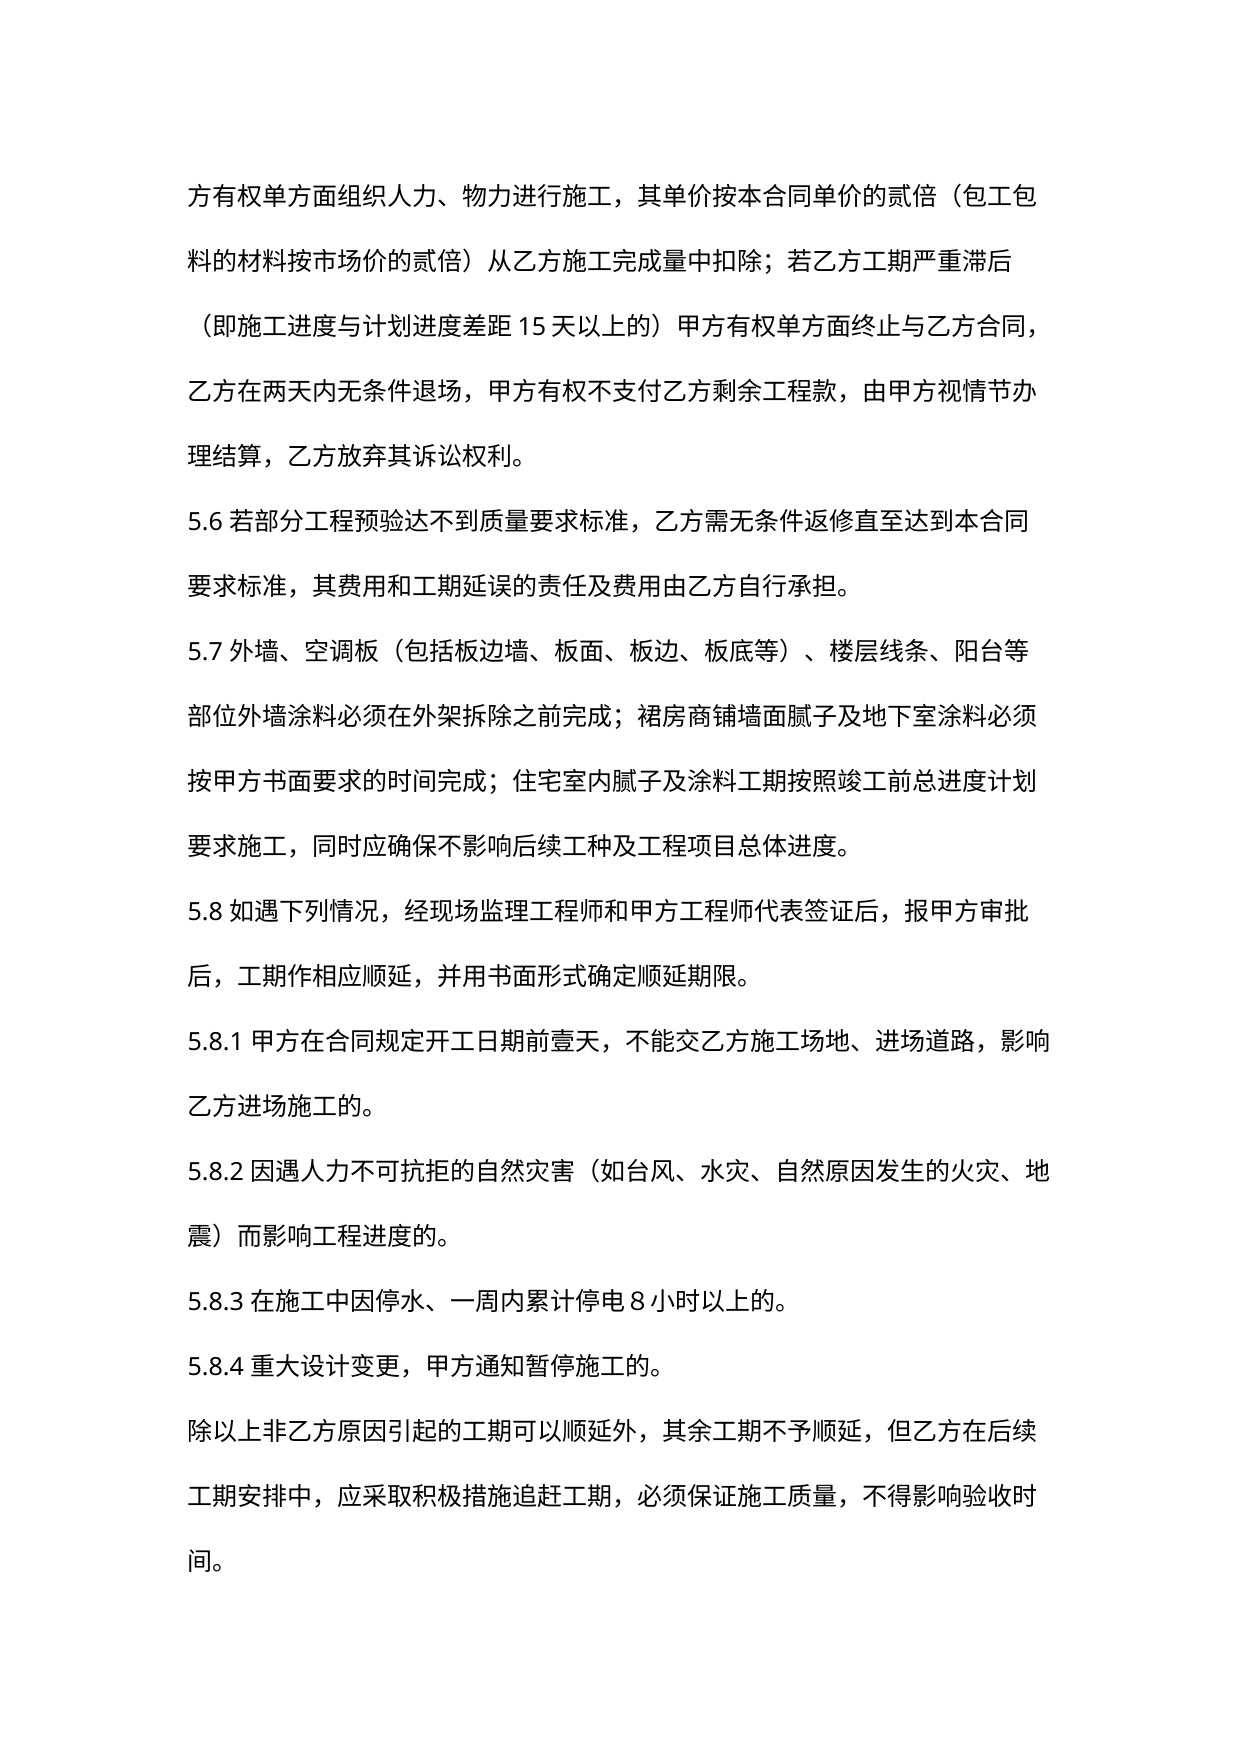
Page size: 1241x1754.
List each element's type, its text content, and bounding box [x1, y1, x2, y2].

text 5.8 如遇下列情况，经现场监理工程师和甲方工程师代表签证后，报甲方审批后，工期作相应顺延，并用书面形式确定顺延期限。 [187, 877, 1053, 1007]
text 5.8.4 重大设计变更，甲方通知暂停施工的。 [187, 1332, 1053, 1397]
text 5.6 若部分工程预验达不到质量要求标准，乙方需无条件返修直至达到本合同要求标准，其费用和工期延误的责任及费用由乙方自行承担。 [187, 487, 1053, 617]
text 5.7 外墙、空调板（包括板边墙、板面、板边、板底等）、楼层线条、阳台等部位外墙涂料必须在外架拆除之前完成；裙房商铺墙面腻子及地下室涂料必须按甲方书面要求的时间完成；住宅室内腻子及涂料工期按照竣工前总进度计划要求施工，同时应确保不影响后续工种及工程项目总体进度。 [187, 617, 1053, 877]
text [187, 162, 1053, 487]
text 5.8.1 甲方在合同规定开工日期前壹天，不能交乙方施工场地、进场道路，影响乙方进场施工的。 [187, 1007, 1053, 1137]
text 5.8.2 因遇人力不可抗拒的自然灾害（如台风、水灾、自然原因发生的火灾、地震）而影响工程进度的。 [187, 1137, 1053, 1267]
text 5.8.3 在施工中因停水、一周内累计停电８小时以上的。 [187, 1267, 1053, 1332]
text 除以上非乙方原因引起的工期可以顺延外，其余工期不予顺延，但乙方在后续工期安排中，应采取积极措施追赶工期，必须保证施工质量，不得影响验收时间。 [187, 1397, 1053, 1592]
